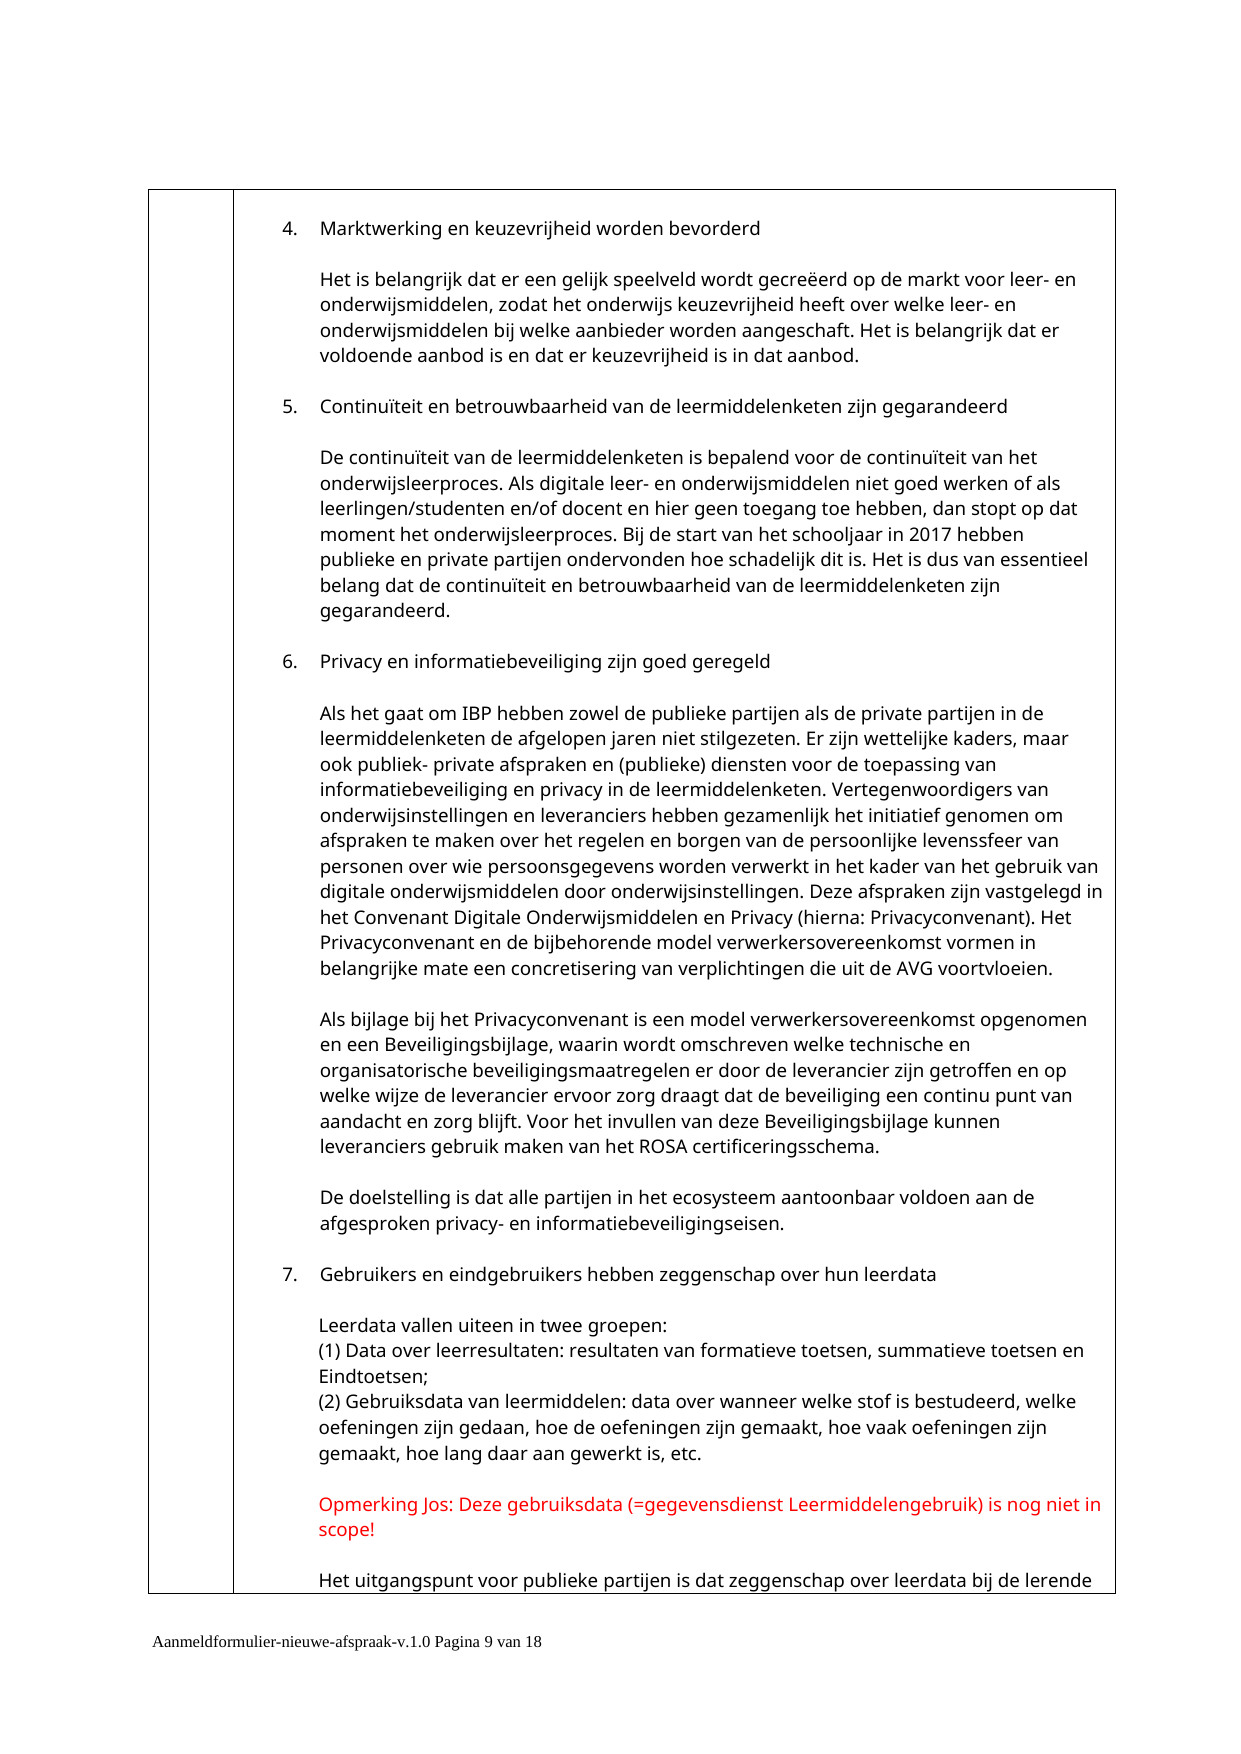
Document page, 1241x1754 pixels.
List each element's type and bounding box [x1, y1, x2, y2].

table_cell [234, 190, 1115, 1593]
table_cell [149, 190, 233, 1593]
